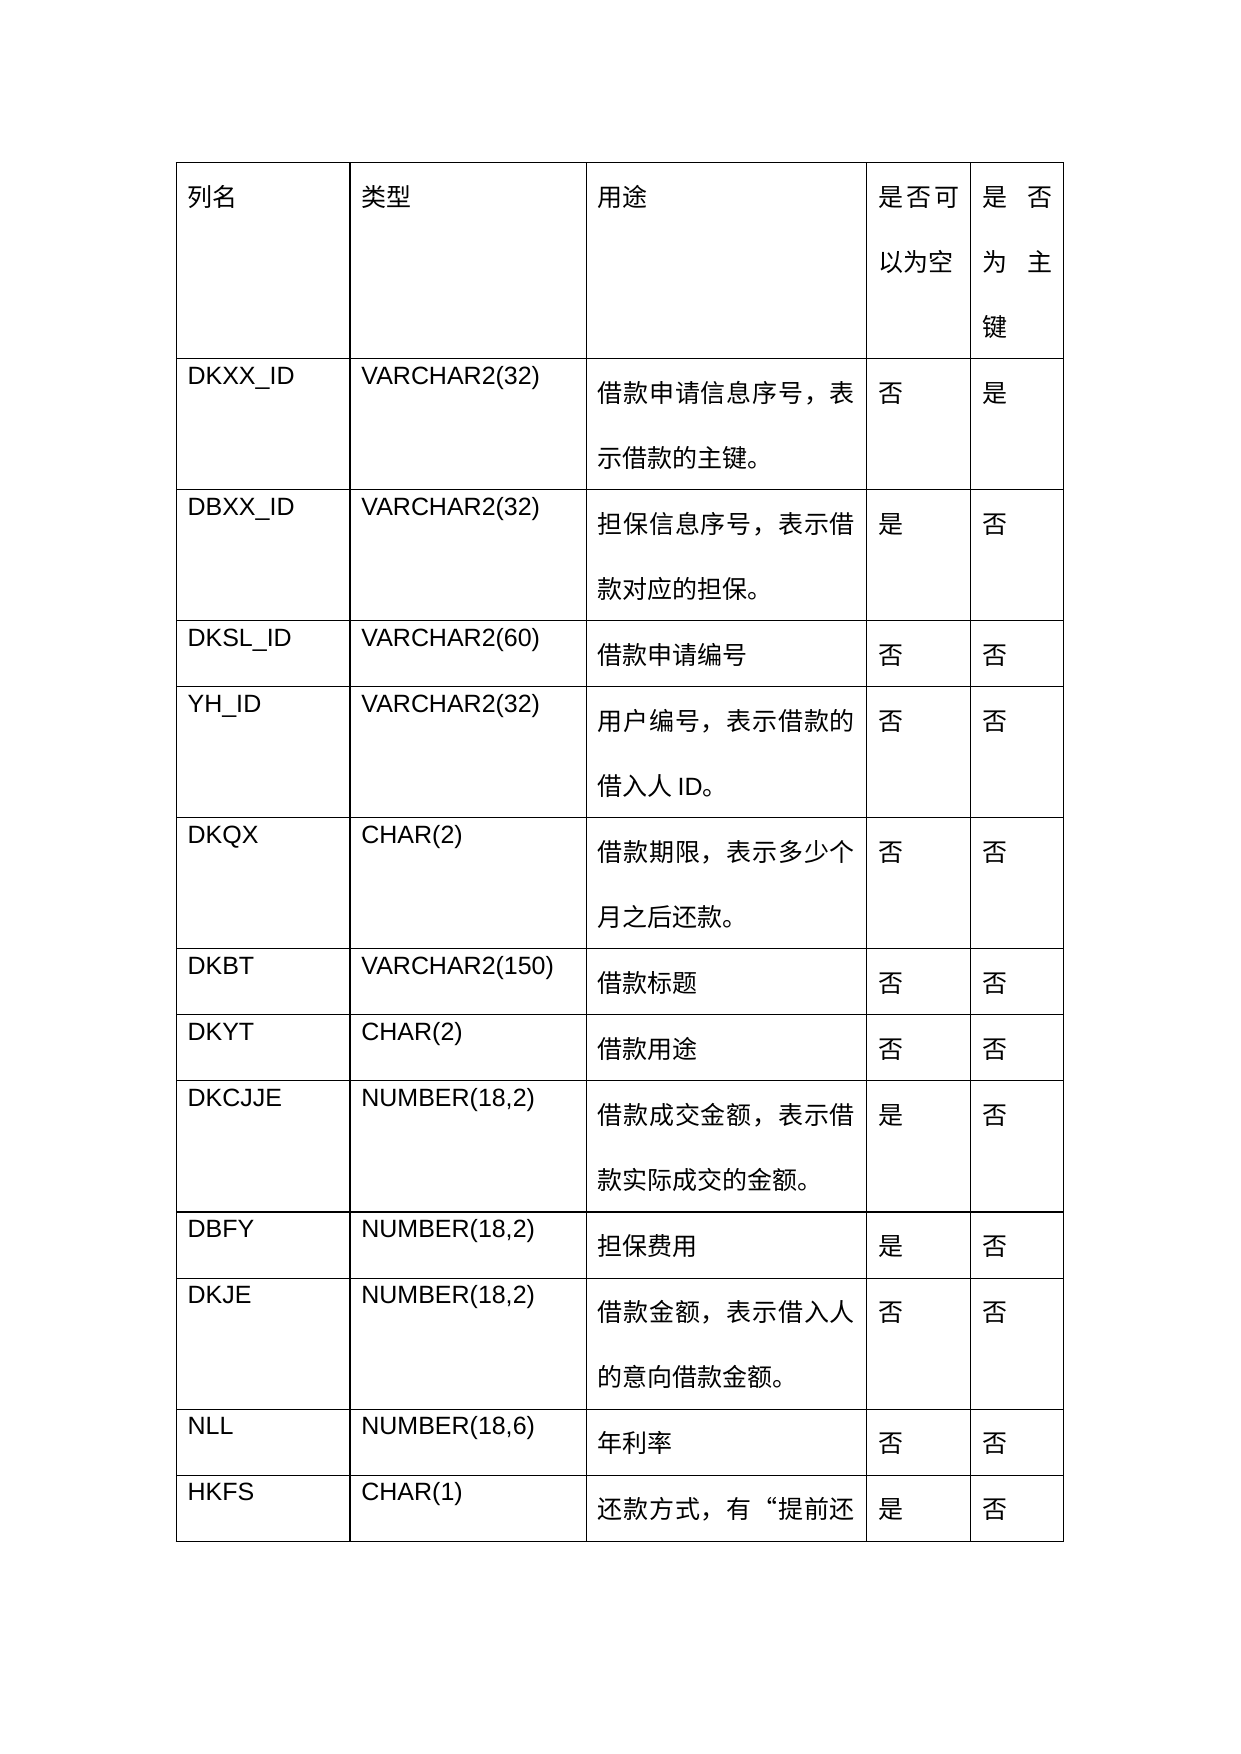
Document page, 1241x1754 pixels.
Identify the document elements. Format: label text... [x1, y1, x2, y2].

table_cell 否 [867, 1015, 970, 1080]
table_cell 借款申请信息序号，表示借款的主键。 [587, 359, 866, 489]
table_cell VARCHAR2(150) [351, 949, 586, 1014]
table_cell 担保费用 [587, 1213, 866, 1277]
table_cell 否 [971, 1081, 1063, 1211]
table_cell 是 [867, 1213, 970, 1277]
table_cell 否 [971, 1213, 1063, 1277]
table_cell 借款申请编号 [587, 621, 866, 686]
table_cell CHAR(2) [351, 1015, 586, 1080]
table_cell CHAR(1) [351, 1476, 586, 1541]
table_cell 否 [867, 1279, 970, 1408]
table_cell VARCHAR2(32) [351, 687, 586, 817]
table_cell 是 [867, 1081, 970, 1211]
table_cell NLL [177, 1410, 349, 1474]
table_header 是否为主键 [971, 163, 1063, 358]
table_cell DKJE [177, 1279, 349, 1408]
table_cell DKYT [177, 1015, 349, 1080]
table_cell NUMBER(18,2) [351, 1081, 586, 1211]
table_cell NUMBER(18,2) [351, 1279, 586, 1408]
table_header 类型 [351, 163, 586, 358]
table_cell DBXX_ID [177, 490, 349, 620]
table_cell 年利率 [587, 1410, 866, 1474]
table_cell 是 [971, 359, 1063, 489]
table_cell HKFS [177, 1476, 349, 1541]
table_cell 否 [971, 1015, 1063, 1080]
table_cell 否 [867, 359, 970, 489]
table_cell 借款用途 [587, 1015, 866, 1080]
table_cell DKCJJE [177, 1081, 349, 1211]
table_cell 否 [867, 687, 970, 817]
table_cell 借款期限，表示多少个月之后还款。 [587, 818, 866, 948]
table_cell CHAR(2) [351, 818, 586, 948]
table_cell VARCHAR2(60) [351, 621, 586, 686]
table_header 列名 [177, 163, 349, 358]
table_cell 否 [867, 1410, 970, 1474]
table_cell DKXX_ID [177, 359, 349, 489]
table_cell 否 [971, 490, 1063, 620]
table_cell 担保信息序号，表示借款对应的担保。 [587, 490, 866, 620]
table_cell YH_ID [177, 687, 349, 817]
table_cell 否 [971, 818, 1063, 948]
table_cell NUMBER(18,6) [351, 1410, 586, 1474]
table_cell 否 [867, 621, 970, 686]
table_header 是否可以为空 [867, 163, 970, 358]
table_cell DKBT [177, 949, 349, 1014]
table_cell NUMBER(18,2) [351, 1213, 586, 1277]
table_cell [587, 1476, 866, 1541]
table_cell VARCHAR2(32) [351, 490, 586, 620]
table_cell 否 [971, 1410, 1063, 1474]
table_cell 用户编号，表示借款的借入人ID。 [587, 687, 866, 817]
table_cell 借款标题 [587, 949, 866, 1014]
table_cell 是 [867, 490, 970, 620]
table_cell 借款成交金额，表示借款实际成交的金额。 [587, 1081, 866, 1211]
table_cell 否 [971, 1279, 1063, 1408]
table_cell 否 [971, 1476, 1063, 1541]
table_cell VARCHAR2(32) [351, 359, 586, 489]
table_cell 借款金额，表示借入人的意向借款金额。 [587, 1279, 866, 1408]
table_cell 否 [867, 949, 970, 1014]
table_cell DBFY [177, 1213, 349, 1277]
table_header 用途 [587, 163, 866, 358]
table_cell 否 [971, 687, 1063, 817]
table_cell 是 [867, 1476, 970, 1541]
table_cell 否 [971, 621, 1063, 686]
table_cell 否 [867, 818, 970, 948]
table_cell DKQX [177, 818, 349, 948]
table_cell 否 [971, 949, 1063, 1014]
table_cell DKSL_ID [177, 621, 349, 686]
